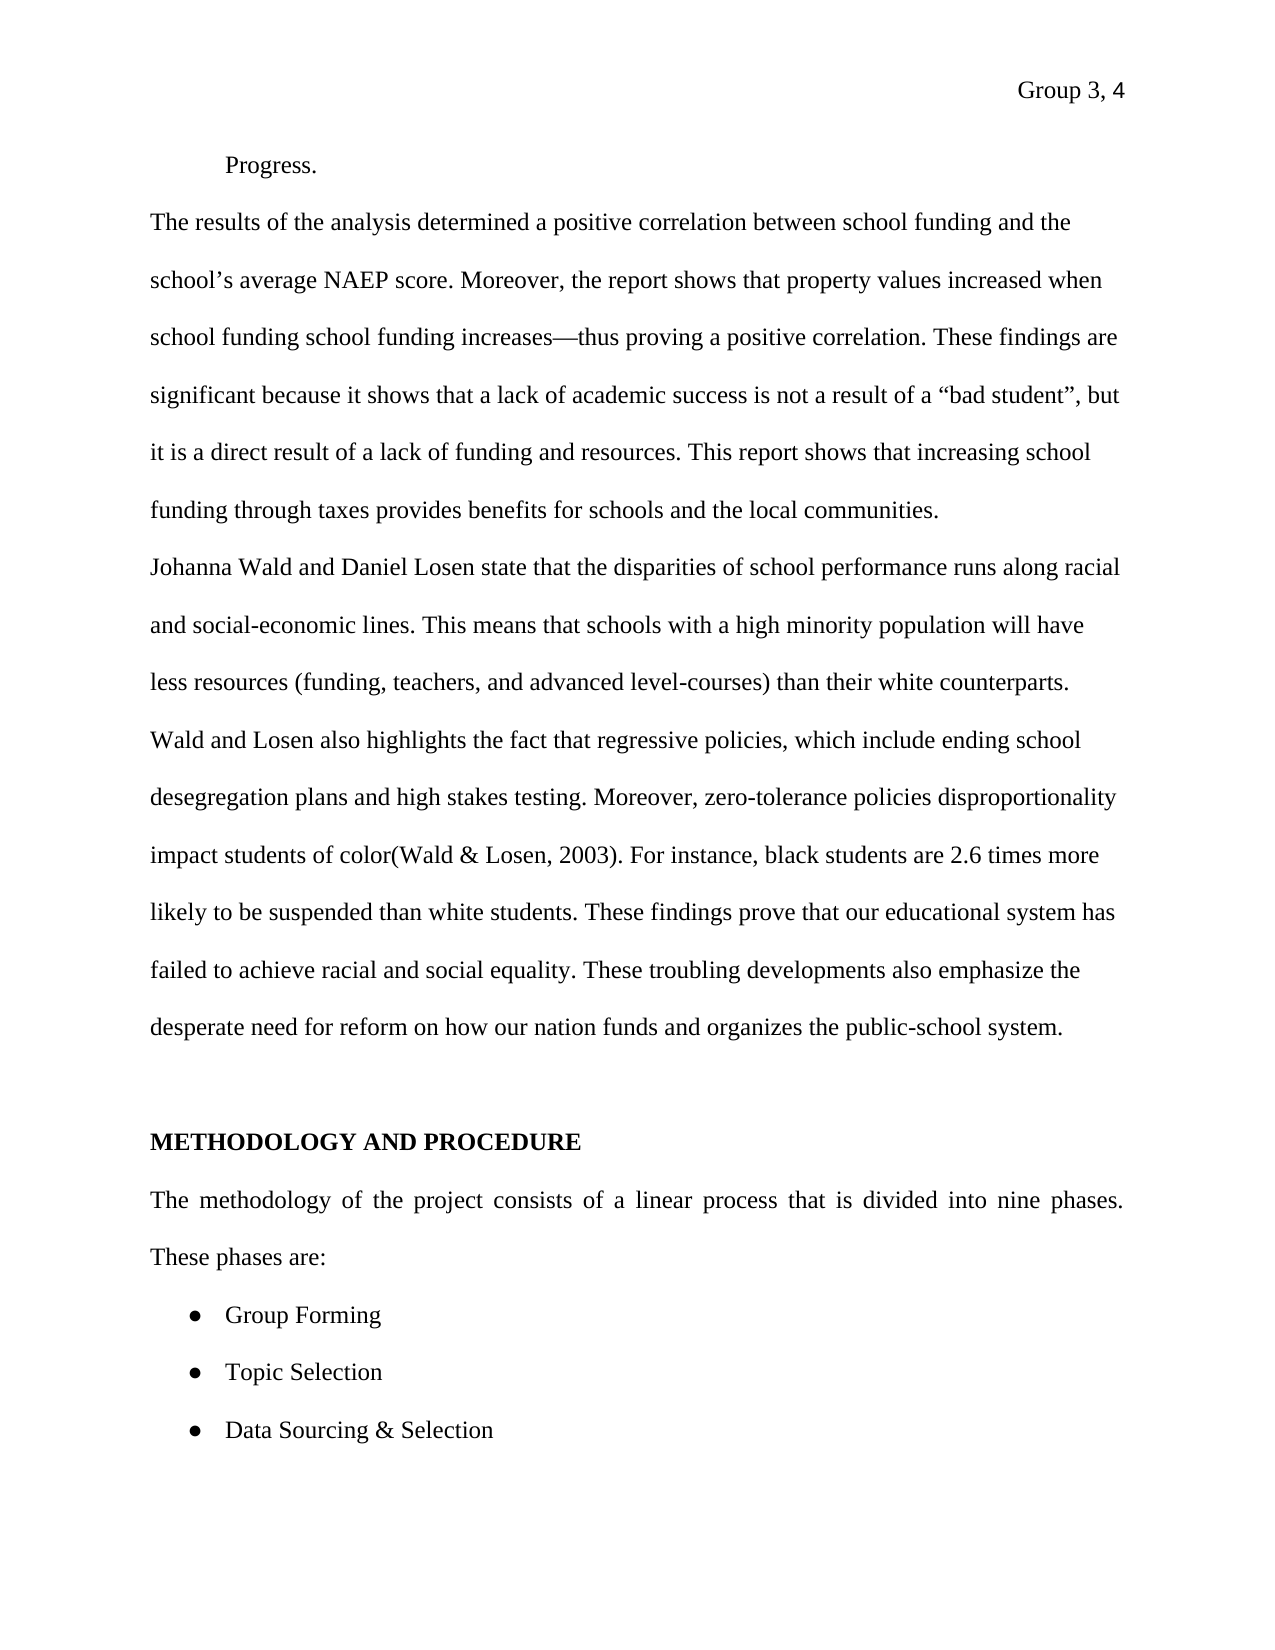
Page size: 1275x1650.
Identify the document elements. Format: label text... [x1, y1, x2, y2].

text METHODOLOGY AND PROCEDURE [150, 1127, 1125, 1156]
text The results of the analysis determined a positive correlation between school funding and the school’s average NAEP score. Moreover, the report shows that property values increased when school funding school funding increases—thus proving a positive correlation. These findings are significant because it shows that a lack of academic success is not a result of a “bad student”, but it is a direct result of a lack of funding and resources. This report shows that increasing school funding through taxes provides benefits for schools and the local communities. [150, 207, 1125, 524]
list Data Sourcing & Selection [187, 1415, 1125, 1444]
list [187, 150, 1125, 179]
list Topic Selection [187, 1357, 1125, 1386]
list Group Forming [187, 1300, 1125, 1329]
text Johanna Wald and Daniel Losen state that the disparities of school performance runs along racial and social-economic lines. This means that schools with a high minority population will have less resources (funding, teachers, and advanced level-courses) than their white counterparts. Wald and Losen also highlights the fact that regressive policies, which include ending school desegregation plans and high stakes testing. Moreover, zero-tolerance policies disproportionality impact students of color(Wald & Losen, 2003). For instance, black students are 2.6 times more likely to be suspended than white students. These findings prove that our educational system has failed to achieve racial and social equality. These troubling developments also emphasize the desperate need for reform on how our nation funds and organizes the public-school system. [150, 552, 1125, 1041]
text The methodology of the project consists of a linear process that is divided into nine phases. These phases are: [150, 1185, 1125, 1271]
